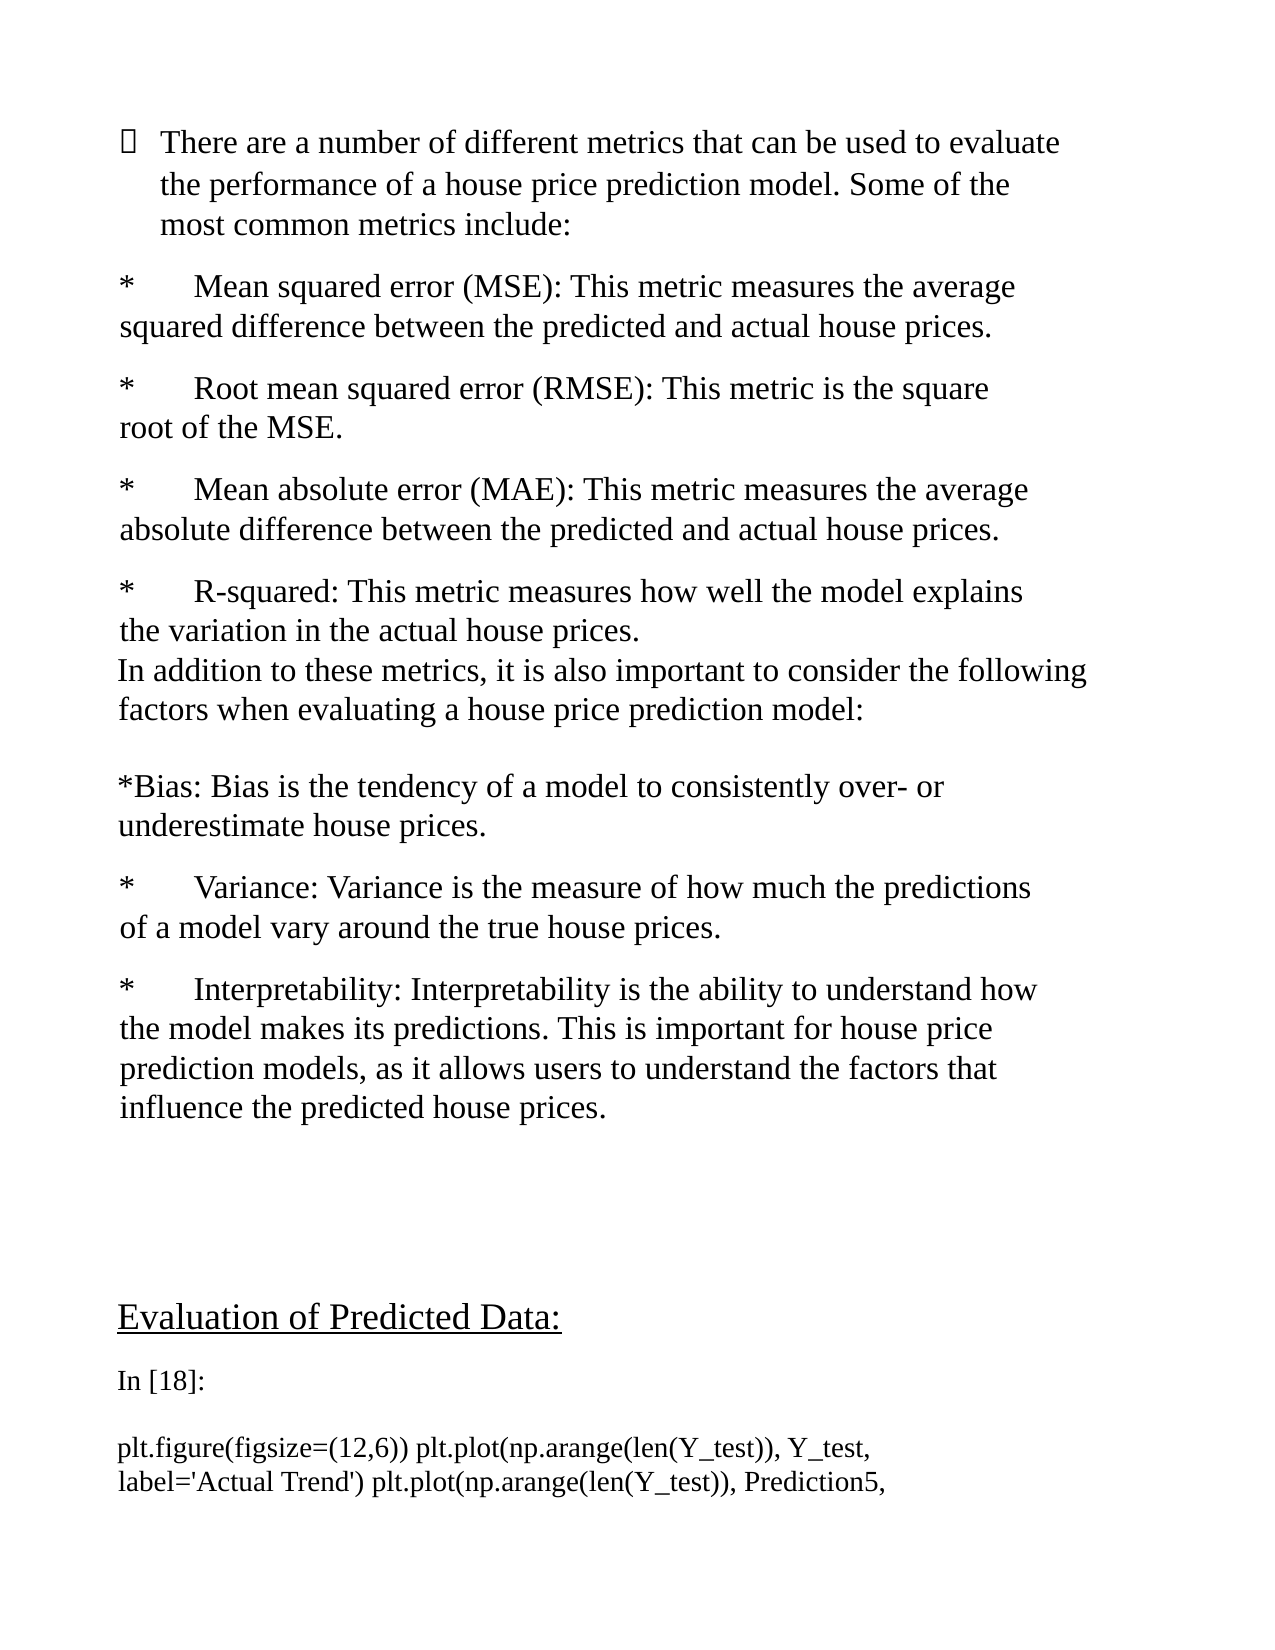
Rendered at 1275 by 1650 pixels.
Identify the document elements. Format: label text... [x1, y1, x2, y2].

list Interpretability: Interpretability is the ability to understand how the model makes its predictions. This is important for house price prediction models, as it allows users to understand the factors that influence the predicted house prices. [118, 969, 1049, 1126]
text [117, 1430, 919, 1498]
list R-squared: This metric measures how well the model explains the variation in the actual house prices. [118, 571, 1049, 649]
text *Bias: Bias is the tendency of a model to consistently over- or underestimate house prices. [117, 766, 1065, 844]
text In [18]: [117, 1363, 1148, 1397]
list There are a number of different metrics that can be used to evaluate the performance of a house price prediction model. Some of the most common metrics include: [118, 118, 1065, 242]
list Root mean squared error (RMSE): This metric is the square root of the MSE. [118, 368, 1049, 446]
list Mean squared error (MSE): This metric measures the average squared difference between the predicted and actual house prices. [118, 266, 1049, 344]
list Mean absolute error (MAE): This metric measures the average absolute difference between the predicted and actual house prices. [118, 470, 1049, 547]
list Variance: Variance is the measure of how much the predictions of a model vary around the true house prices. [118, 867, 1049, 945]
text Evaluation of Predicted Data: [117, 1295, 1148, 1338]
text In addition to these metrics, it is also important to consider the following factors when evaluating a house price prediction model: [117, 650, 1148, 728]
